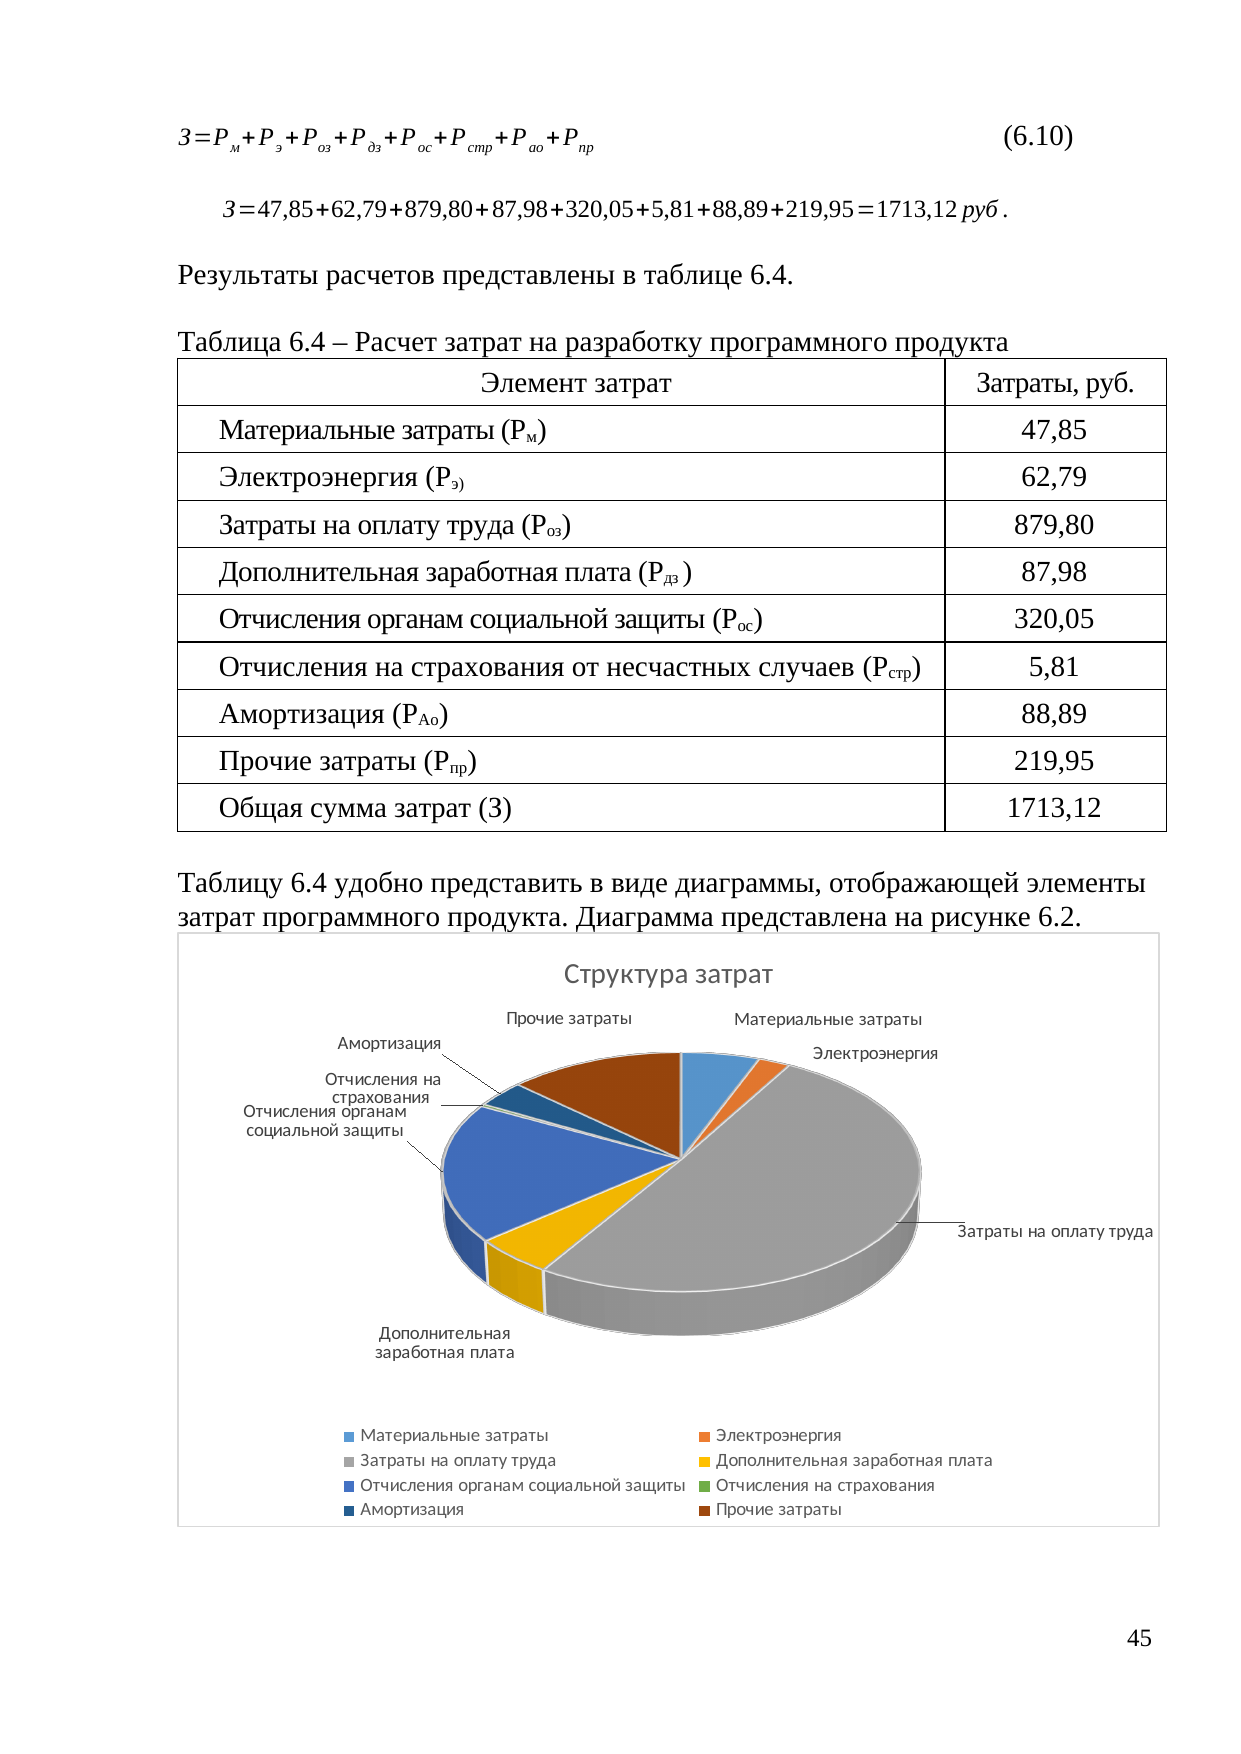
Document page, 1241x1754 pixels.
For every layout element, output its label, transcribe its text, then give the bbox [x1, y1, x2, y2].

table_cell 88,89 [946, 690, 1166, 736]
text Таблица 6.4 – Расчет затрат на разработку программного продукта [177, 324, 1152, 358]
table_cell 320,05 [946, 595, 1166, 641]
table_cell 1713,12 [946, 784, 1166, 831]
table_cell Затраты на оплату труда (Роз) [178, 501, 944, 547]
table_cell Отчисления органам социальной защиты (Рос) [178, 595, 944, 641]
text Результаты расчетов представлены в таблице 6.4. [177, 257, 1152, 291]
table_cell 219,95 [946, 737, 1166, 783]
table_cell 62,79 [946, 453, 1166, 499]
text Таблицу 6.4 удобно представить в виде диаграммы, отображающей элементы затрат программного продукта. Диаграмма представлена на рисунке 6.2. [177, 865, 1152, 932]
table_cell Электроэнергия (Рэ) [178, 453, 944, 499]
table_cell Дополнительная заработная плата (Рдз ) [178, 548, 944, 594]
table_cell Общая сумма затрат (З) [178, 784, 944, 831]
table_cell 47,85 [946, 406, 1166, 452]
table_cell Амортизация (РАо) [178, 690, 944, 736]
table_cell Материальные затраты (Рм) [178, 406, 944, 452]
table_cell 879,80 [946, 501, 1166, 547]
table_cell 87,98 [946, 548, 1166, 594]
table_header Элемент затрат [178, 359, 944, 405]
table_cell Прочие затраты (Рпр) [178, 737, 944, 783]
table_header Затраты, руб. [946, 359, 1166, 405]
table_cell 5,81 [946, 643, 1166, 689]
table_cell Отчисления на страхования от несчастных случаев (Рстр) [178, 643, 944, 689]
text (6.10) [177, 118, 1152, 161]
